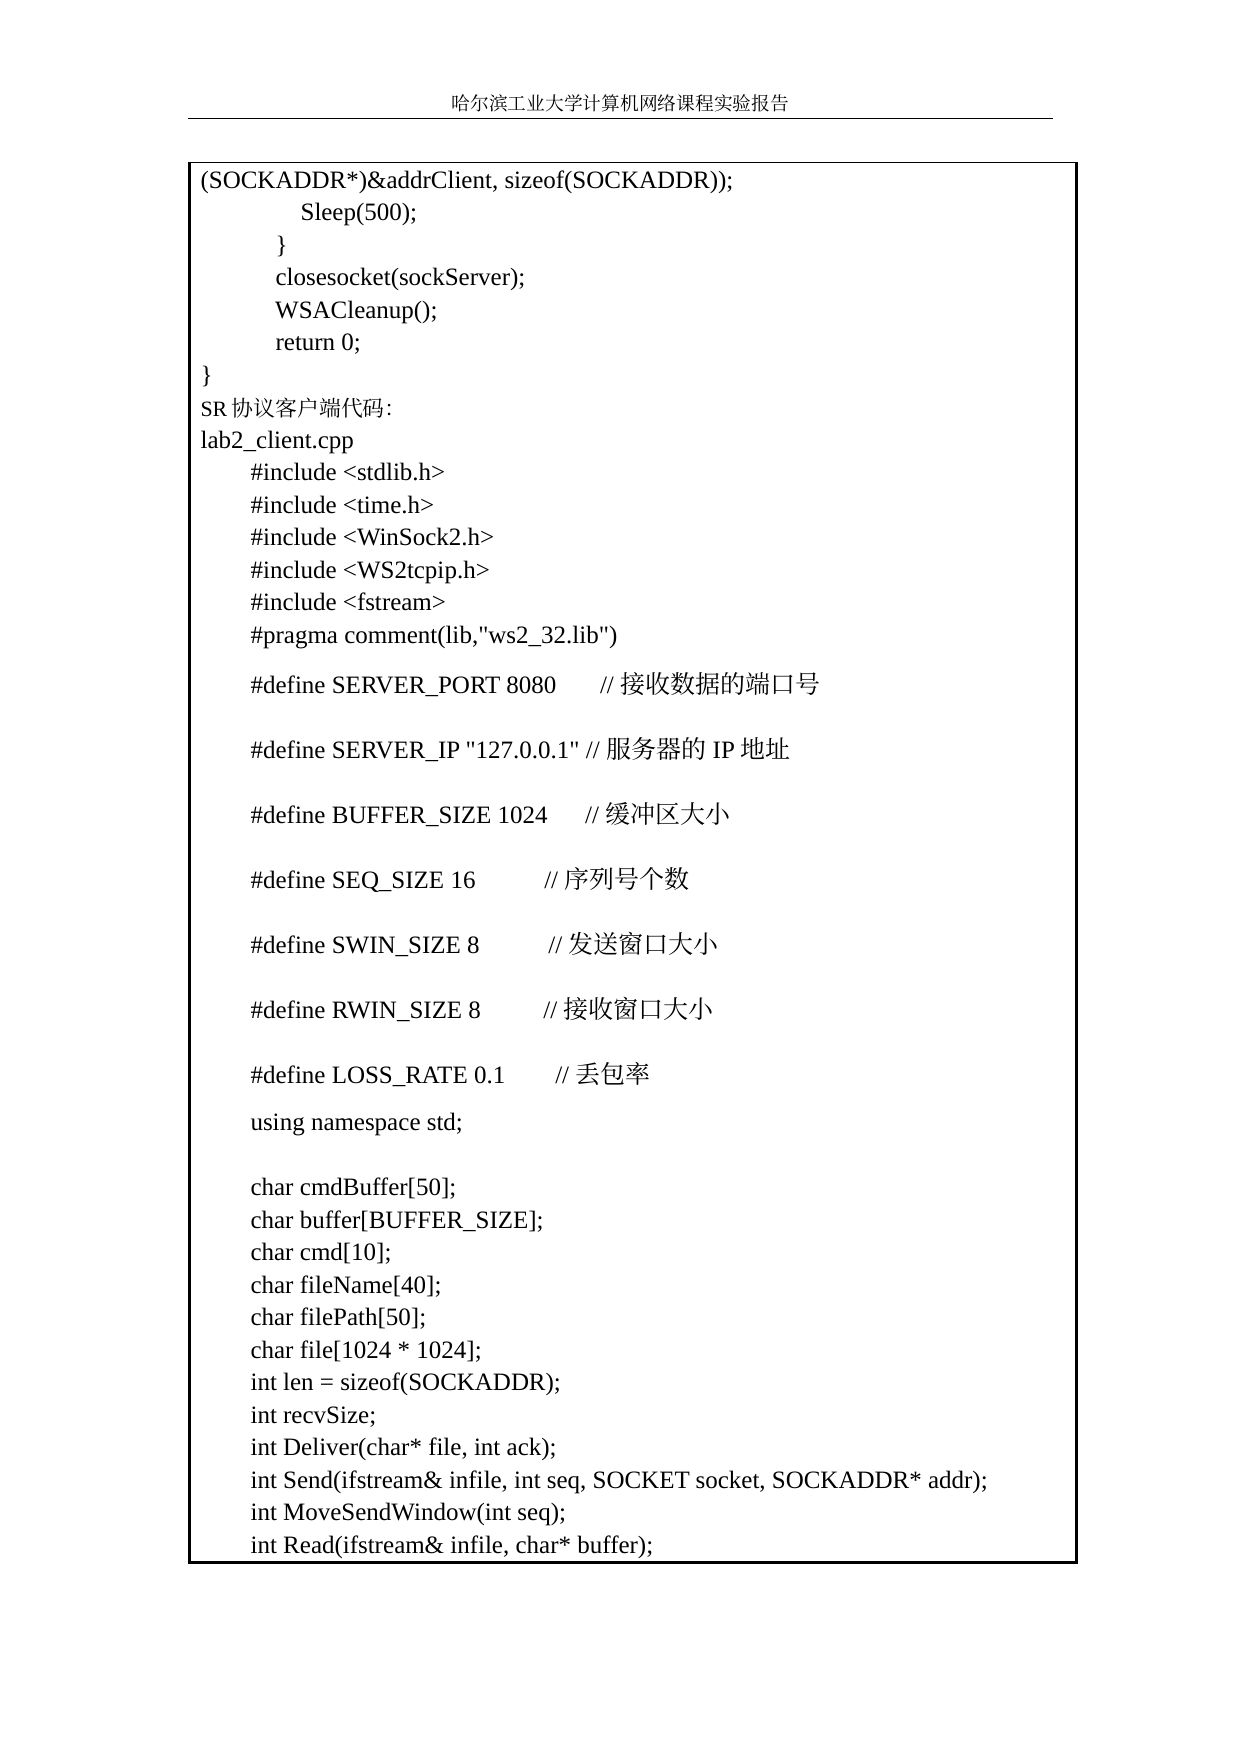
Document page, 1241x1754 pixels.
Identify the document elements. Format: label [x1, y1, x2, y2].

table_cell [191, 163, 1075, 1561]
